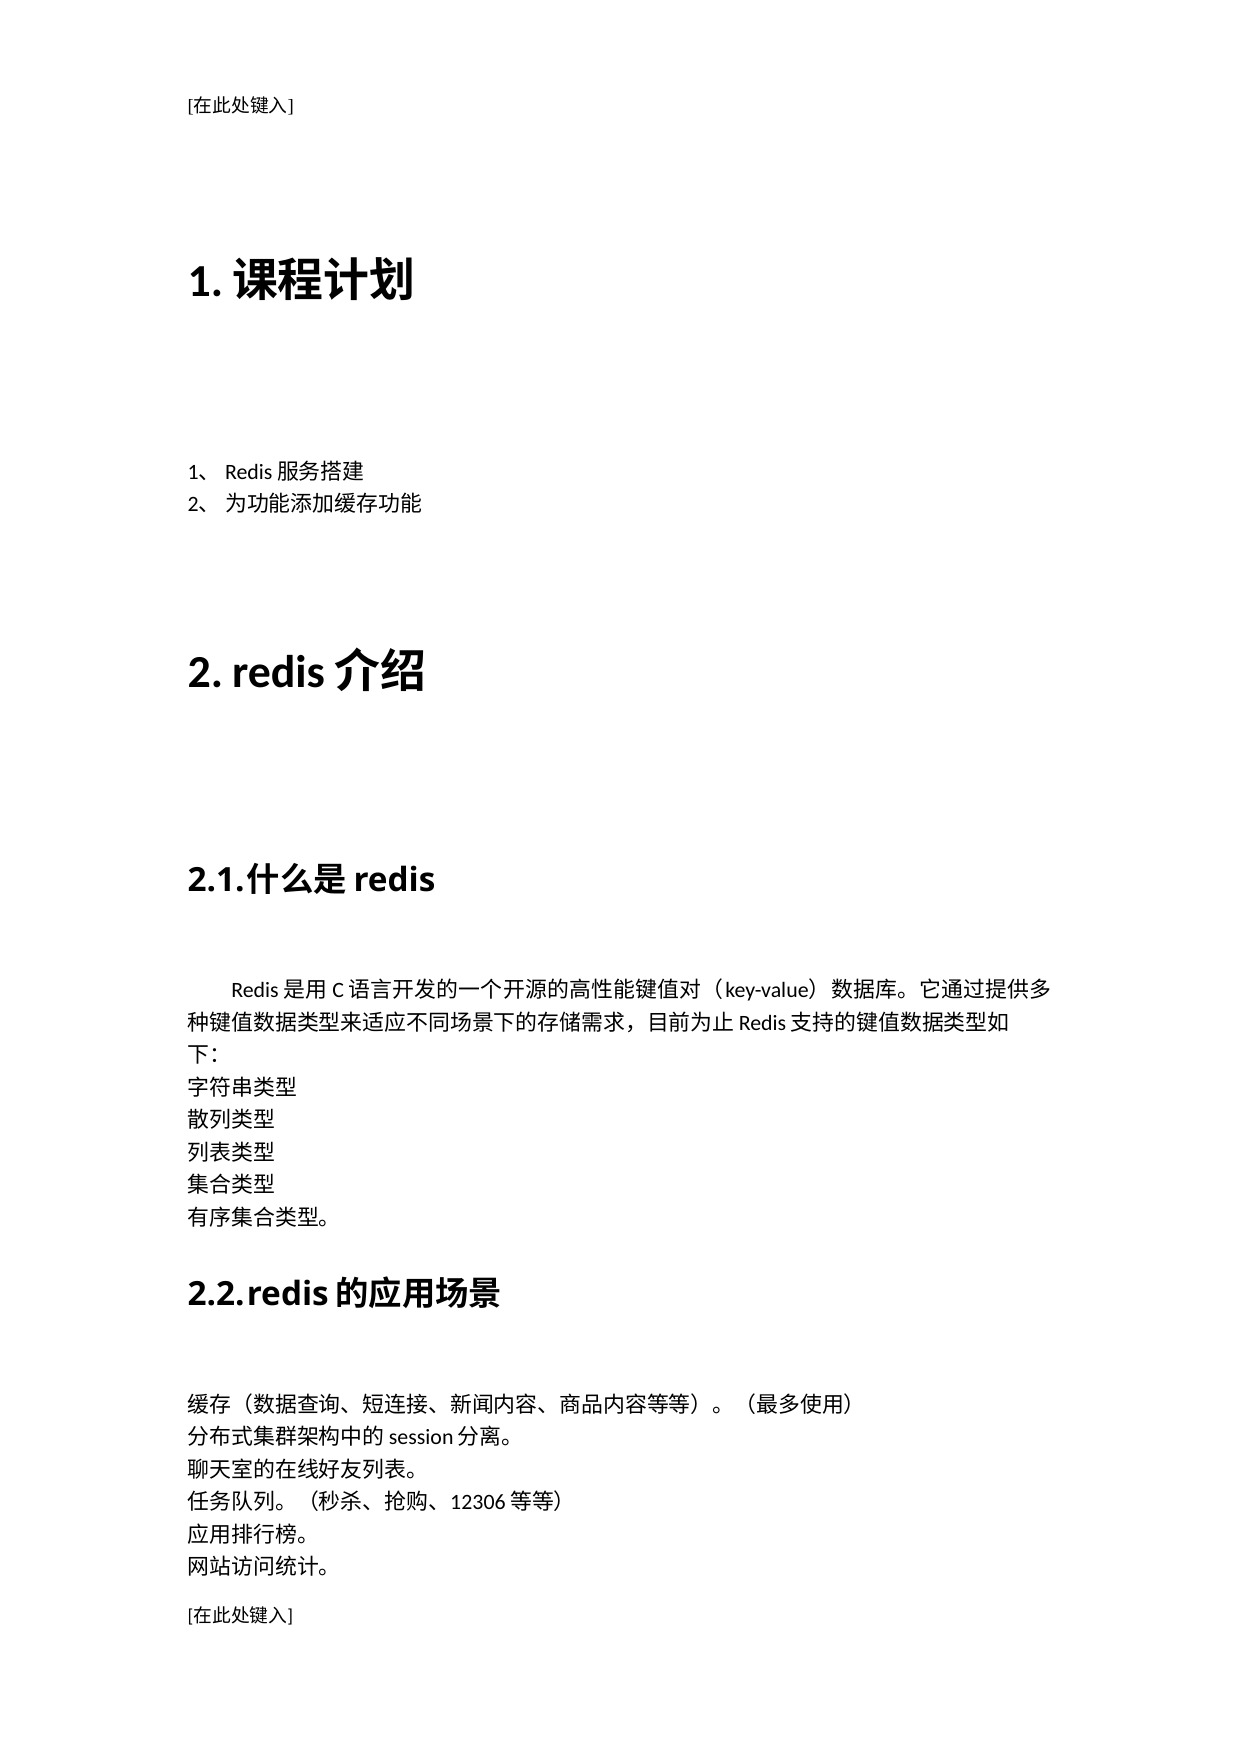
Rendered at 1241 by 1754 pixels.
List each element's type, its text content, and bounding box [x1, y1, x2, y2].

text 网站访问统计。 [187, 1549, 1053, 1581]
text 应用排行榜。 [187, 1516, 1053, 1549]
list 为功能添加缓存功能 [187, 486, 1053, 518]
text 缓存（数据查询、短连接、新闻内容、商品内容等等）。（最多使用） [187, 1386, 1053, 1419]
subtitle redis的应用场景 [187, 1259, 1053, 1324]
subtitle redis介绍 [187, 619, 1053, 716]
subtitle 什么是redis [187, 844, 1053, 909]
text 任务队列。（秒杀、抢购、12306等等） [187, 1484, 1053, 1516]
text 集合类型 [187, 1167, 1053, 1199]
text 字符串类型 [187, 1069, 1053, 1102]
text 聊天室的在线好友列表。 [187, 1451, 1053, 1484]
text 散列类型 [187, 1102, 1053, 1134]
text Redis是用C语言开发的一个开源的高性能键值对（key-value）数据库。它通过提供多种键值数据类型来适应不同场景下的存储需求，目前为止Redis支持的键值数据类型如 [187, 972, 1053, 1037]
text 有序集合类型。 [187, 1199, 1053, 1232]
text 列表类型 [187, 1134, 1053, 1167]
text 下： [187, 1037, 1053, 1069]
list Redis服务搭建 [187, 453, 1053, 486]
text 分布式集群架构中的session分离。 [187, 1419, 1053, 1451]
subtitle 课程计划 [187, 228, 1053, 326]
